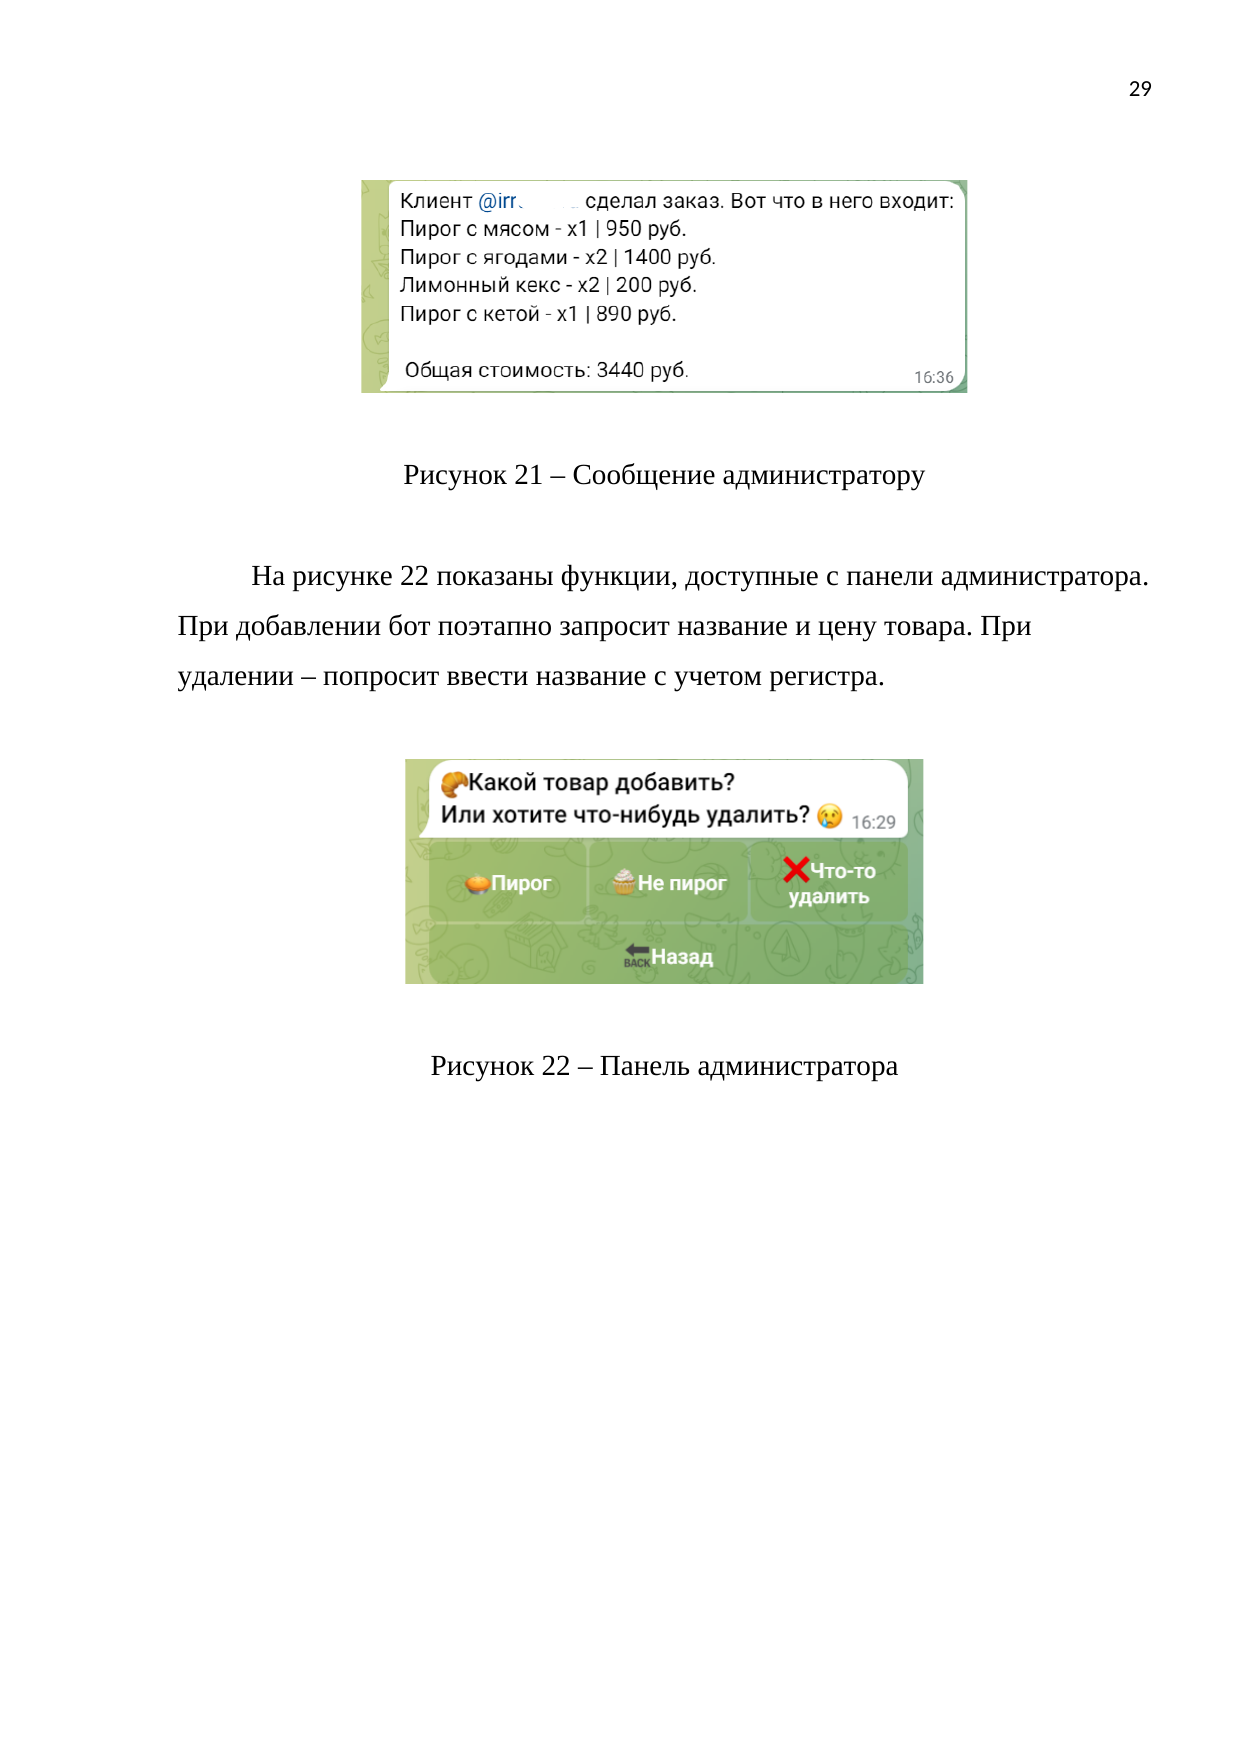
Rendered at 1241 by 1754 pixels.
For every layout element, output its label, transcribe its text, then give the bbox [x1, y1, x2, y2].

text На рисунке 22 показаны функции, доступные с панели администратора. При добавлении бот поэтапно запросит название и цену товара. При удалении – попросит ввести название с учетом регистра. [177, 558, 1152, 692]
picture [361, 180, 968, 393]
picture [405, 759, 924, 984]
text Рисунок 21 – Сообщение администратору [177, 457, 1152, 491]
text Рисунок 22 – Панель администратора [177, 1048, 1152, 1081]
